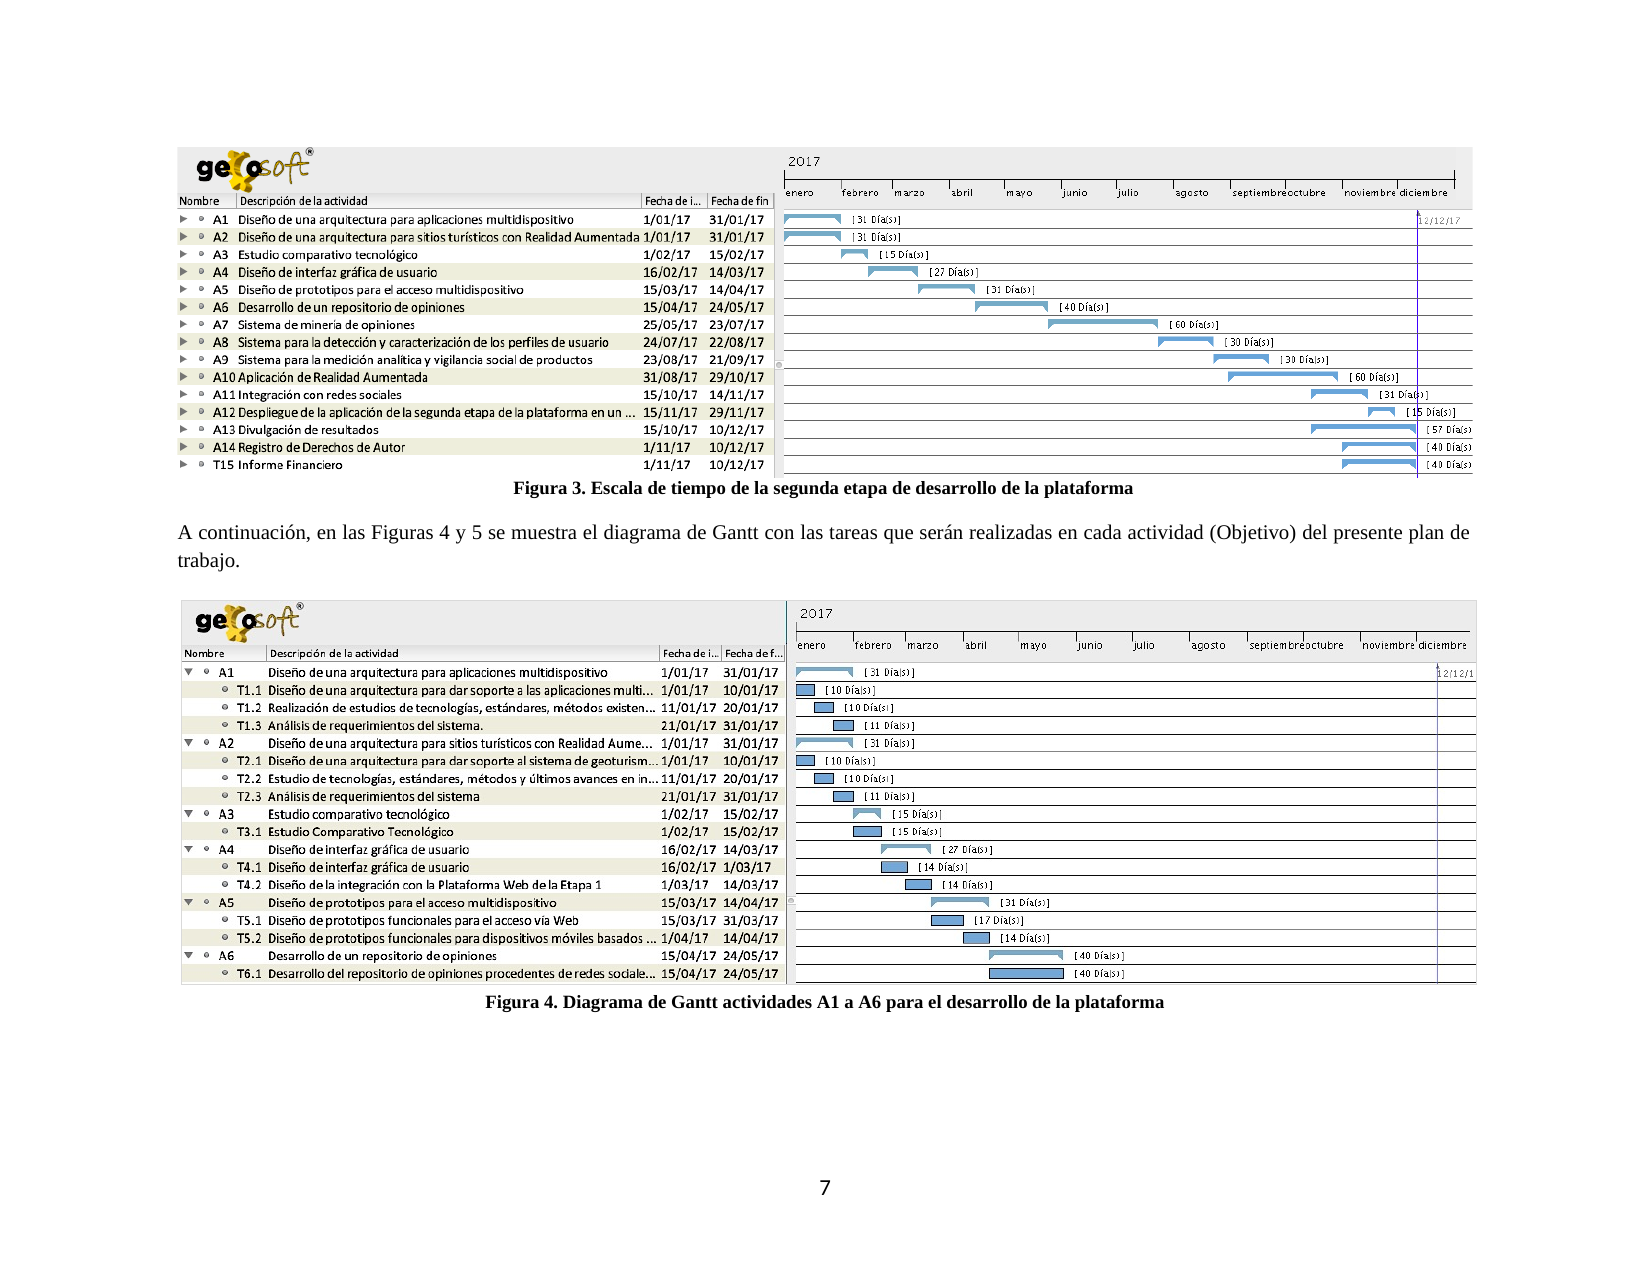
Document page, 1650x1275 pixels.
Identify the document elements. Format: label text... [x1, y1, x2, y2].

text A continuación, en las Figuras 4 y 5 se muestra el diagrama de Gantt con las tareas que serán realizadas en cada actividad (Objetivo) del presente plan de trabajo. [177, 520, 1473, 572]
picture [182, 601, 1476, 984]
picture [177, 147, 1473, 478]
text Figura 3. Escala de tiempo de la segunda etapa de desarrollo de la plataforma [177, 478, 1470, 499]
